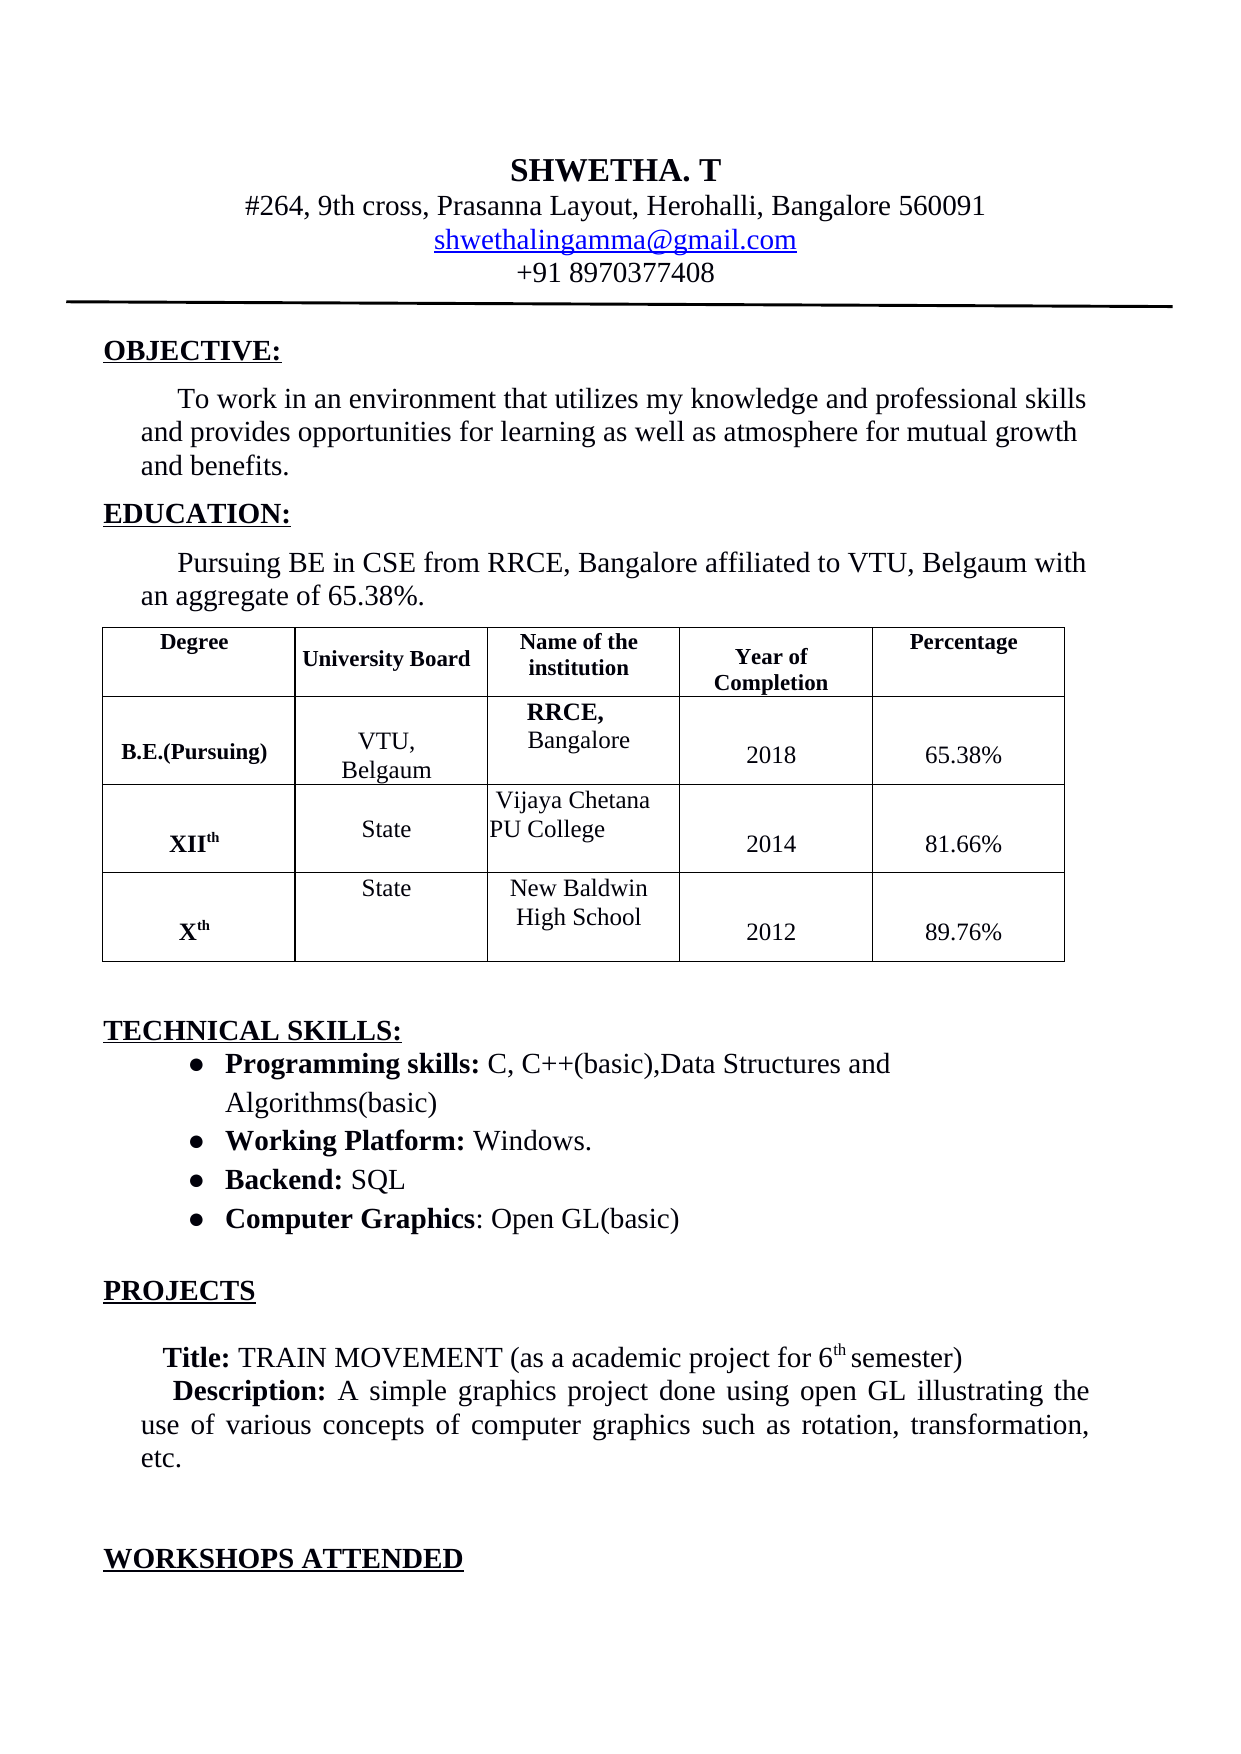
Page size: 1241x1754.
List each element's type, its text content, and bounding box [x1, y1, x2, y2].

table_cell New Baldwin High School [488, 873, 679, 961]
text To work in an environment that utilizes my knowledge and professional skills and provides opportunities for learning as well as atmosphere for mutual growth and benefits. [141, 381, 1090, 482]
table_cell B.E.(Pursuing) [103, 697, 294, 784]
list Programming skills: C, C++(basic),Data Structures and Algorithms(basic) [187, 1046, 1090, 1118]
text +91 8970377408 [141, 255, 1090, 289]
text PROJECTS [103, 1273, 1090, 1306]
text Pursuing BE in CSE from RRCE, Bangalore affiliated to VTU, Belgaum with an aggregate of 65.38%. [141, 545, 1090, 612]
table_header Year of Completion [680, 628, 872, 696]
table_cell 2012 [680, 873, 872, 961]
table_cell 81.66% [873, 785, 1064, 872]
text Description: A simple graphics project done using open GL illustrating the use of various concepts of computer graphics such as rotation, transformation, etc. [141, 1373, 1090, 1474]
list Computer Graphics: Open GL(basic) [187, 1201, 1090, 1234]
table_header Degree [103, 628, 294, 696]
table_cell XIIth [103, 785, 294, 872]
table_cell Xth [103, 873, 294, 961]
table_cell VTU, Belgaum [296, 697, 487, 784]
table_cell 2018 [680, 697, 872, 784]
table_header Percentage [873, 628, 1064, 696]
text WORKSHOPS ATTENDED [103, 1541, 1090, 1575]
table_cell RRCE, Bangalore [488, 697, 679, 784]
text OBJECTIVE: [103, 333, 1090, 366]
list Working Platform: Windows. [187, 1123, 1090, 1157]
text SHWETHA. T [141, 150, 1090, 188]
table_cell 89.76% [873, 873, 1064, 961]
table_header Name of the institution [488, 628, 679, 696]
table_cell Vijaya Chetana PU College [488, 785, 679, 872]
table_cell State [296, 873, 487, 961]
text EDUCATION: [103, 497, 1090, 530]
table_cell 2014 [680, 785, 872, 872]
text #264, 9th cross, Prasanna Layout, Herohalli, Bangalore 560091 [141, 188, 1090, 222]
table_header University Board [296, 628, 487, 696]
table_cell State [296, 785, 487, 872]
table_cell 65.38% [873, 697, 1064, 784]
text TECHNICAL SKILLS: [103, 1013, 1090, 1046]
list Backend: SQL [187, 1162, 1090, 1196]
text Title: TRAIN MOVEMENT (as a academic project for 6th semester) [141, 1340, 1090, 1373]
text shwethalingamma@gmail.com [141, 222, 1090, 255]
